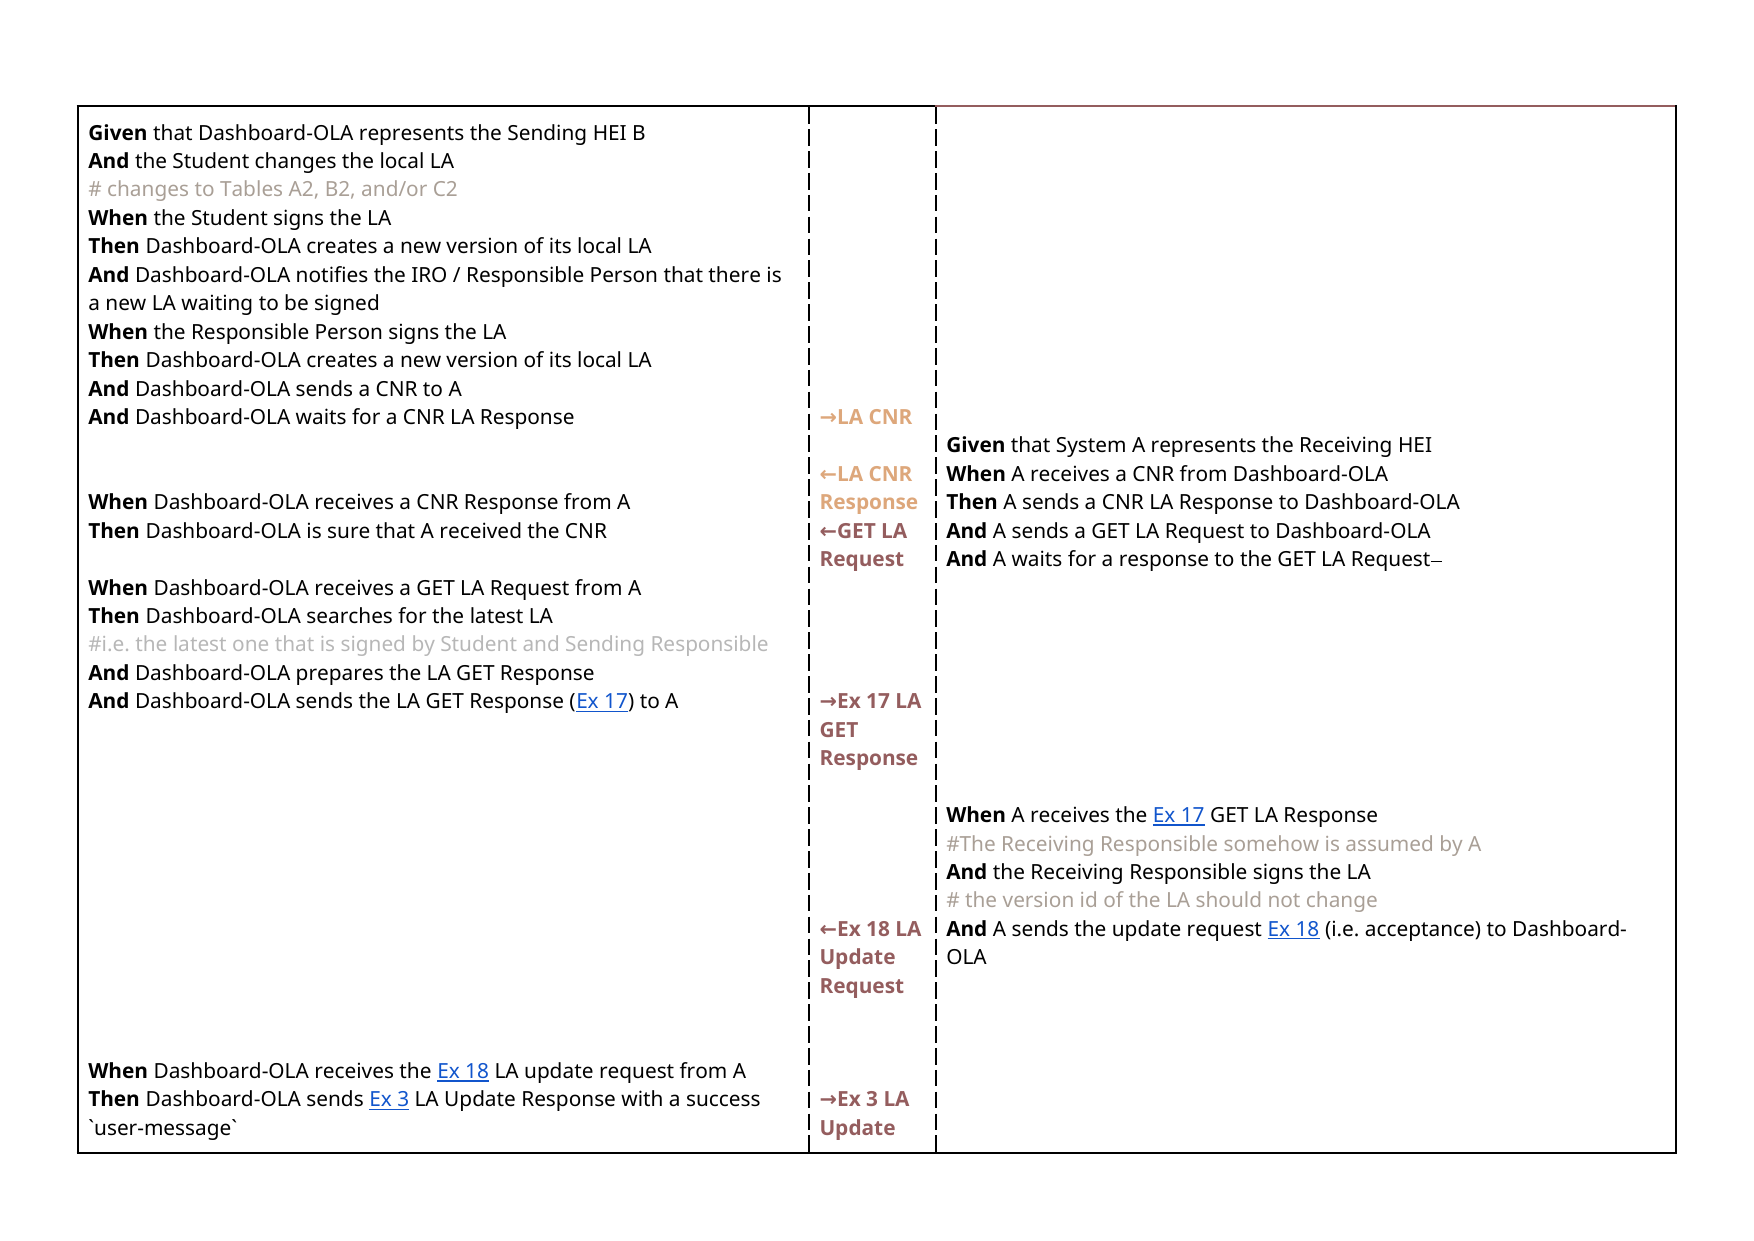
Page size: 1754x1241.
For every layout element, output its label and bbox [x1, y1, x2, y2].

table_cell [79, 107, 809, 1152]
table_cell [809, 107, 936, 1152]
table_cell [936, 107, 1675, 1152]
